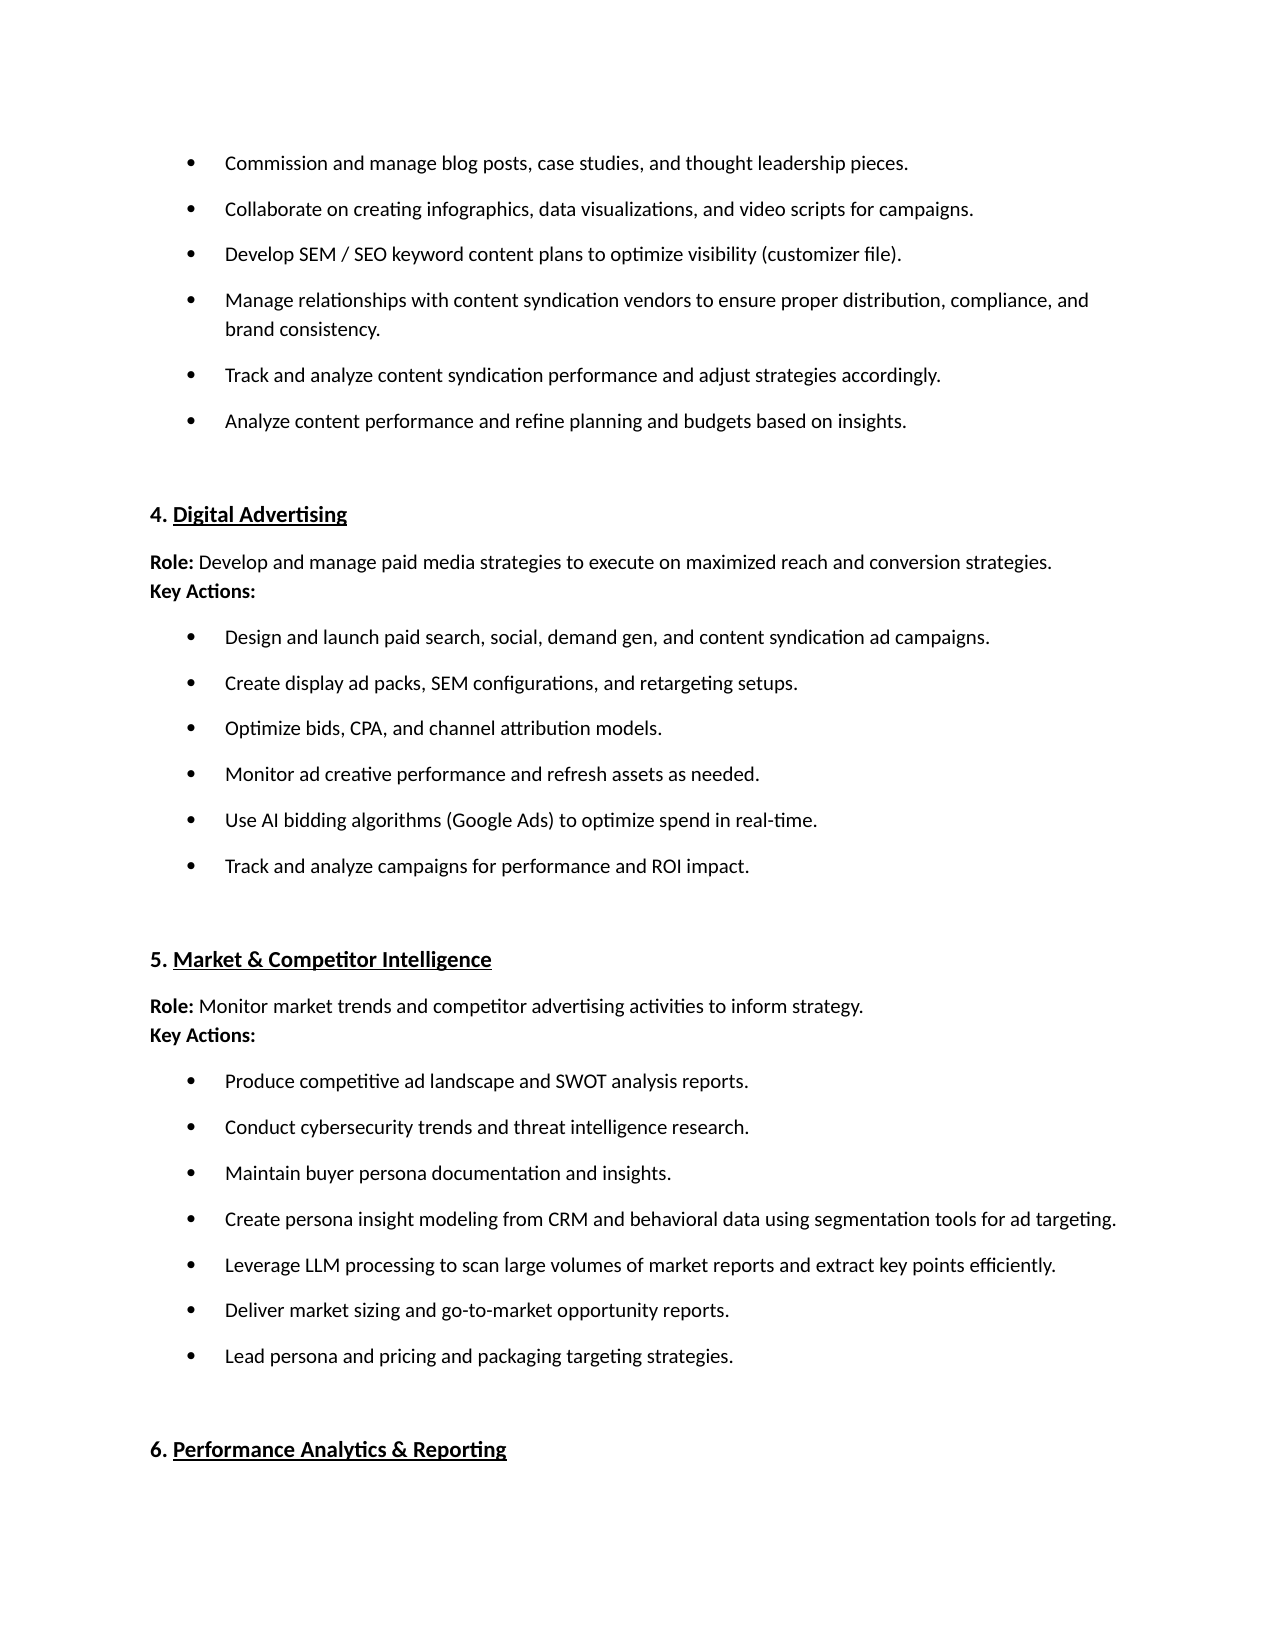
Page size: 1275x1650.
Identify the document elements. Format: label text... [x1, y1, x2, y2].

list Deliver market sizing and go-to-market opportunity reports. [187, 1298, 1125, 1323]
list Develop SEM / SEO keyword content plans to optimize visibility (customizer file). [187, 242, 1125, 267]
list Leverage LLM processing to scan large volumes of market reports and extract key points efficiently. [187, 1252, 1125, 1277]
list Lead persona and pricing and packaging targeting strategies. [187, 1343, 1125, 1369]
list Analyze content performance and refine planning and budgets based on insights. [187, 408, 1125, 434]
text Role: Develop and manage paid media strategies to execute on maximized reach and conversion strategies. Key Actions: [150, 549, 1125, 603]
list Conduct cybersecurity trends and threat intelligence research. [187, 1114, 1125, 1140]
list Manage relationships with content syndication vendors to ensure proper distribution, compliance, and brand consistency. [187, 287, 1125, 342]
list Optimize bids, CPA, and channel attribution models. [187, 716, 1125, 741]
text 4. Digital Advertising [150, 500, 1125, 528]
text Role: Monitor market trends and competitor advertising activities to inform strategy. Key Actions: [150, 993, 1125, 1048]
list Maintain buyer persona documentation and insights. [187, 1160, 1125, 1186]
list Track and analyze content syndication performance and adjust strategies accordingly. [187, 362, 1125, 388]
list Produce competitive ad landscape and SWOT analysis reports. [187, 1068, 1125, 1094]
list Use AI bidding algorithms (Google Ads) to optimize spend in real-time. [187, 807, 1125, 833]
list Create display ad packs, SEM configurations, and retargeting setups. [187, 670, 1125, 695]
text 5. Market & Competitor Intelligence [150, 945, 1125, 973]
text 6. Performance Analytics & Reporting [150, 1435, 1125, 1463]
list Track and analyze campaigns for performance and ROI impact. [187, 853, 1125, 878]
list Collaborate on creating infographics, data visualizations, and video scripts for campaigns. [187, 196, 1125, 221]
list Design and launch paid search, social, demand gen, and content syndication ad campaigns. [187, 624, 1125, 649]
list Monitor ad creative performance and refresh assets as needed. [187, 761, 1125, 787]
list Create persona insight modeling from CRM and behavioral data using segmentation tools for ad targeting. [187, 1206, 1125, 1231]
list Commission and manage blog posts, case studies, and thought leadership pieces. [187, 150, 1125, 175]
